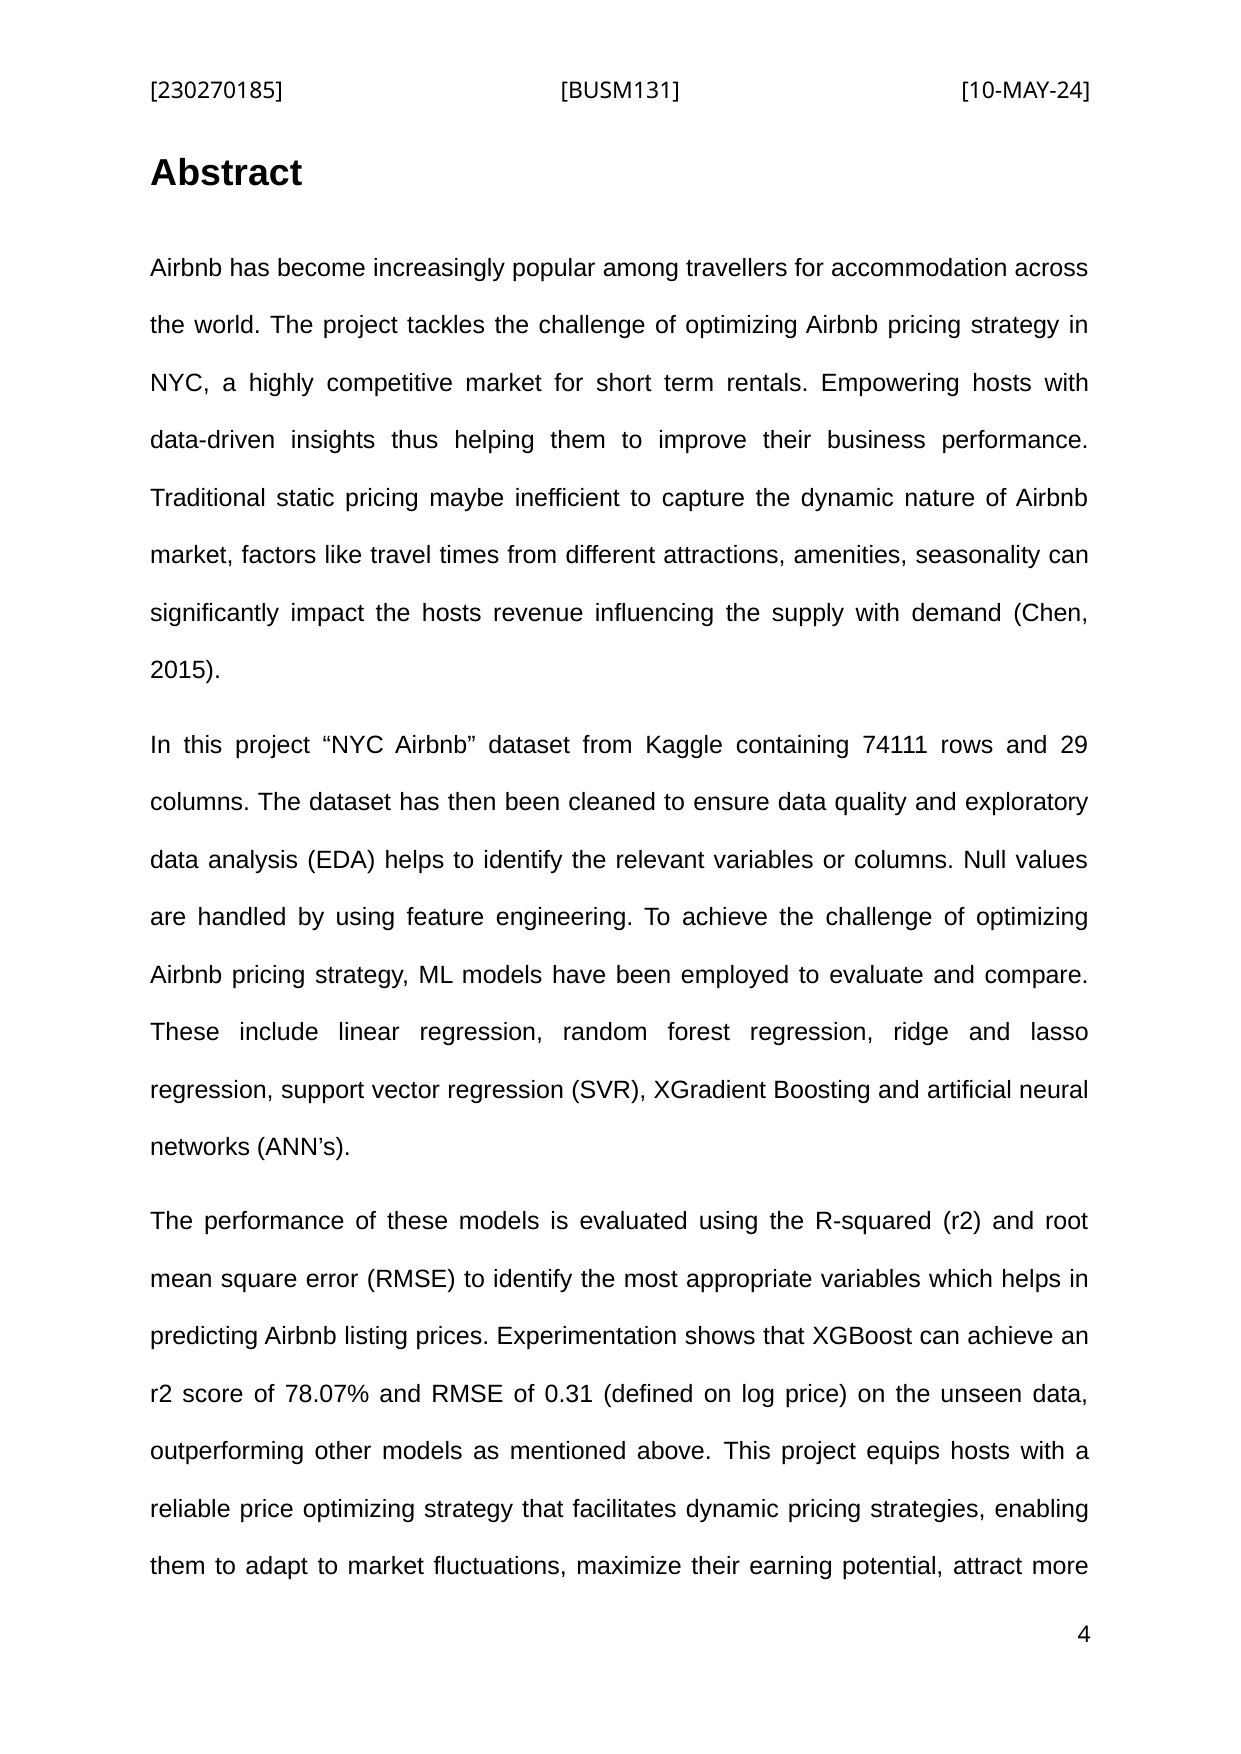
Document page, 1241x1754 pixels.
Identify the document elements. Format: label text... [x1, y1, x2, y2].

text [150, 1206, 1090, 1580]
text Airbnb has become increasingly popular among travellers for accommodation across the world. The project tackles the challenge of optimizing Airbnb pricing strategy in NYC, a highly competitive market for short term rentals. Empowering hosts with data-driven insights thus helping them to improve their business performance. Traditional static pricing maybe inefficient to capture the dynamic nature of Airbnb market, factors like travel times from different attractions, amenities, seasonality can significantly impact the hosts revenue influencing the supply with demand (Chen, 2015). [150, 253, 1090, 684]
text In this project “NYC Airbnb” dataset from Kaggle containing 74111 rows and 29 columns. The dataset has then been cleaned to ensure data quality and exploratory data analysis (EDA) helps to identify the relevant variables or columns. Null values are handled by using feature engineering. To achieve the challenge of optimizing Airbnb pricing strategy, ML models have been employed to evaluate and compare. These include linear regression, random forest regression, ridge and lasso regression, support vector regression (SVR), XGradient Boosting and artificial neural networks (ANN’s). [150, 729, 1090, 1161]
text Abstract [150, 150, 1090, 193]
